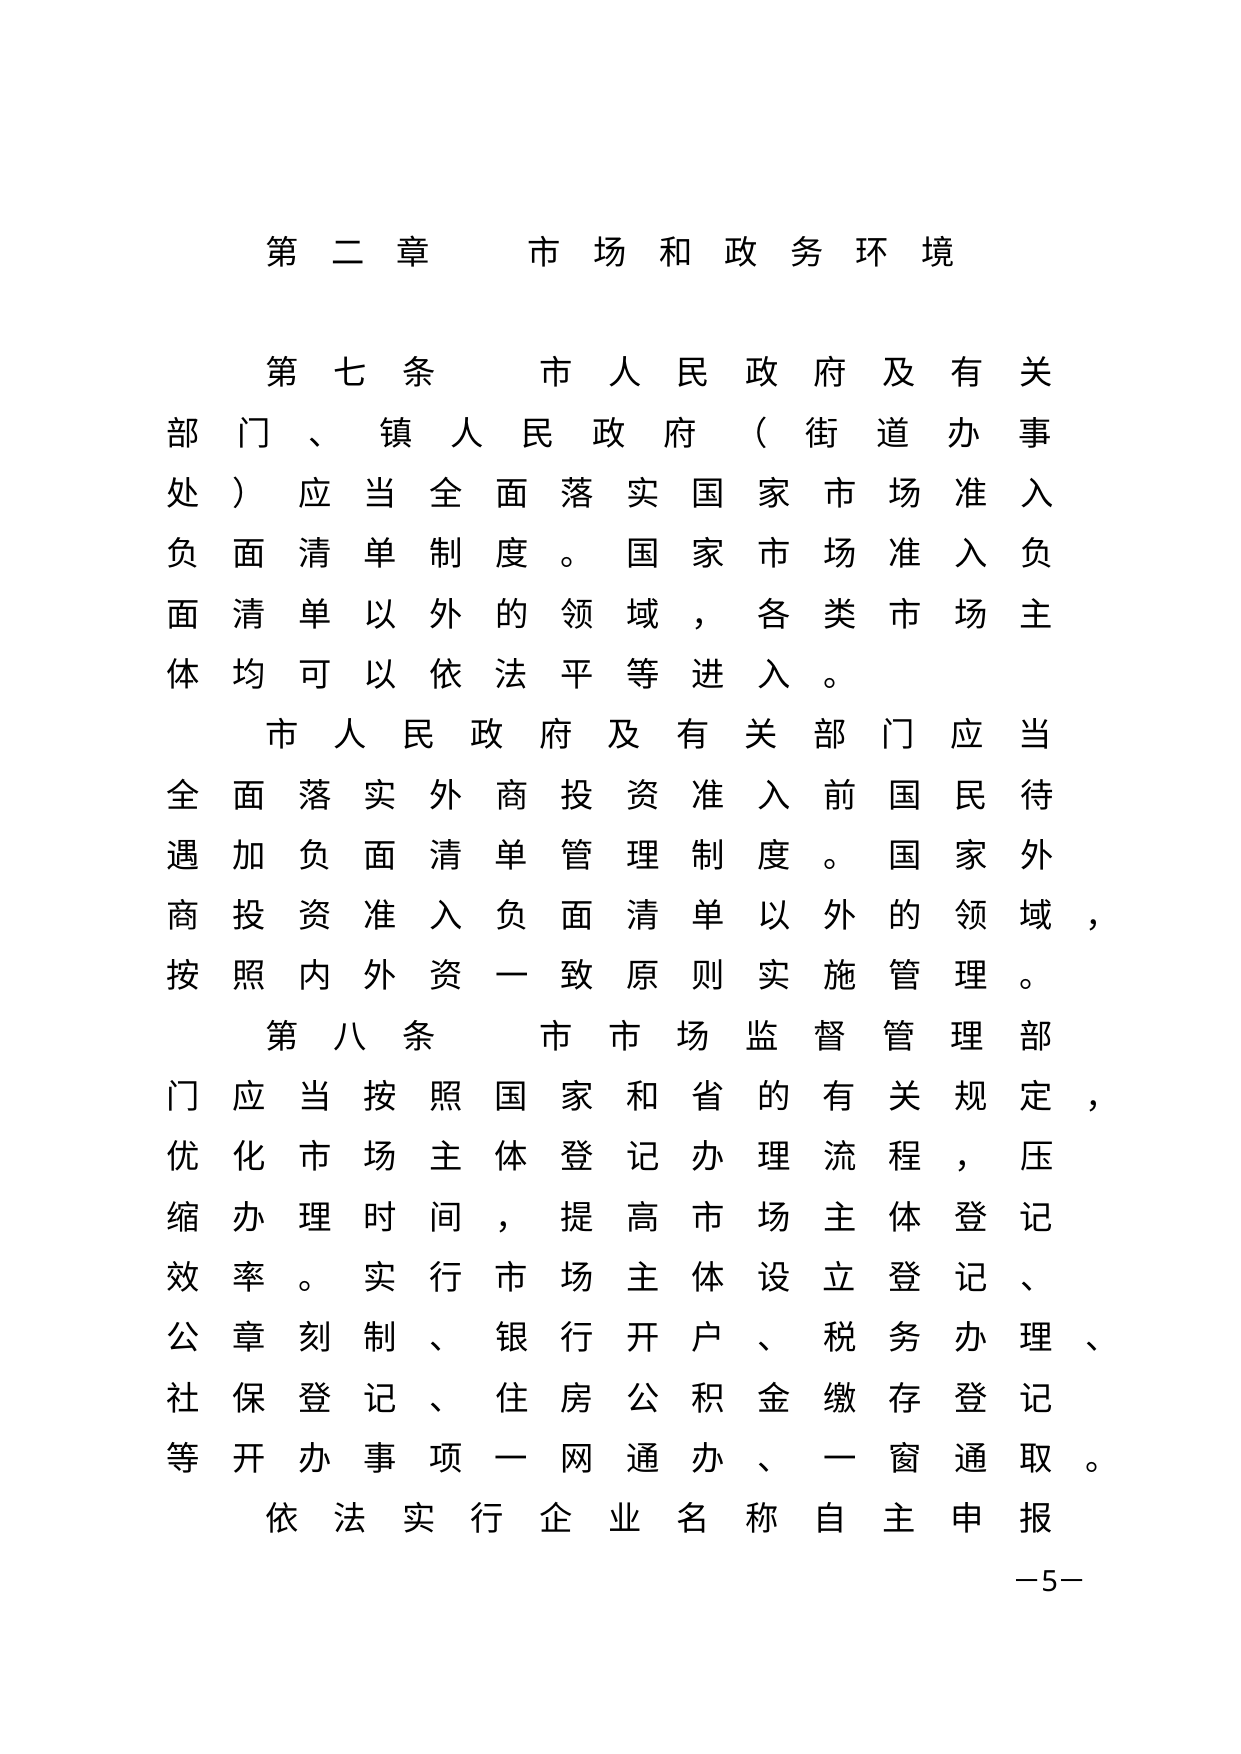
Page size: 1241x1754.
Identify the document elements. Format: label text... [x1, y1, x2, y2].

text 市人民政府及有关部门应当全面落实外商投资准入前国民待遇加负面清单管理制度。国家外商投资准入负面清单以外的领域，按照内外资一致原则实施管理。 [167, 702, 1085, 1003]
text 依法实行企业名称自主申报制，推行一照多址、一址多照市场主体登记和住所登记领域证明事项全面告知承诺制。 [167, 1486, 1085, 1546]
text 第二章 市场和政务环境 [167, 219, 1085, 280]
text 第八条 市市场监督管理部门应当按照国家和省的有关规定，优化市场主体登记办理流程，压缩办理时间，提高市场主体登记效率。实行市场主体设立登记、公章刻制、银行开户、税务办理、社保登记、住房公积金缴存登记等开办事项一网通办、一窗通取。 [167, 1003, 1085, 1486]
text 第七条 市人民政府及有关部门、镇人民政府（街道办事处）应当全面落实国家市场准入负面清单制度。国家市场准入负面清单以外的领域，各类市场主体均可以依法平等进入。 [167, 340, 1085, 702]
